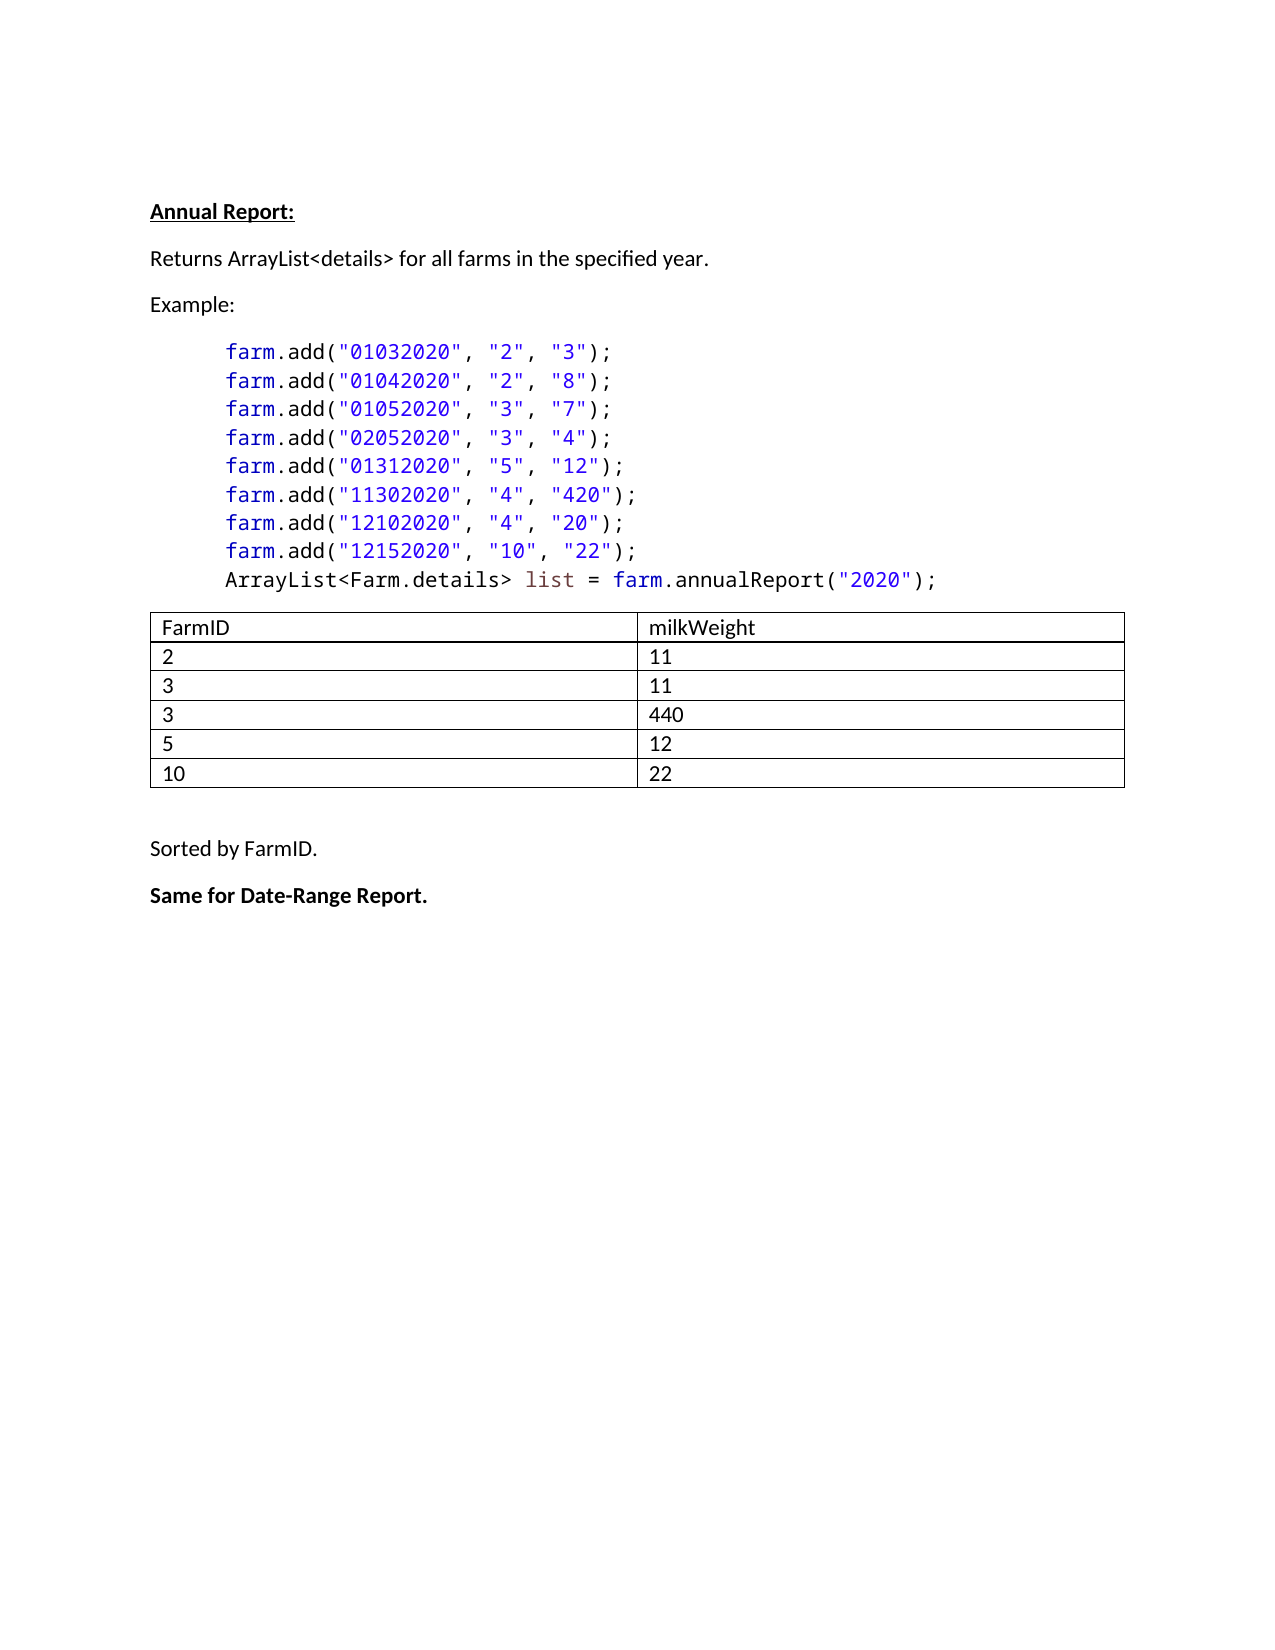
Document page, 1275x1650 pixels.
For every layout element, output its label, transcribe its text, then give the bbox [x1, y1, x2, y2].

table_cell 11 [638, 671, 1124, 699]
table_cell 12 [638, 730, 1124, 758]
table_cell 22 [638, 759, 1124, 787]
table_cell 2 [151, 643, 637, 670]
table_header FarmID [151, 613, 637, 641]
table_cell 5 [151, 730, 637, 758]
text Same for Date-Range Report. [150, 881, 1125, 909]
text Example: [150, 291, 1125, 319]
text farm.add("01042020", "2", "8"); [150, 366, 1125, 394]
table_cell 3 [151, 701, 637, 728]
text ArrayList<Farm.details> list = farm.annualReport("2020"); [150, 565, 1125, 593]
text Sorted by FarmID. [150, 834, 1125, 863]
table_cell 10 [151, 759, 637, 787]
text farm.add("11302020", "4", "420"); [150, 480, 1125, 508]
table_cell 11 [638, 643, 1124, 670]
table_cell 440 [638, 701, 1124, 728]
text Returns ArrayList<details> for all farms in the specified year. [150, 244, 1125, 272]
text farm.add("01032020", "2", "3"); [150, 337, 1125, 366]
text farm.add("01052020", "3", "7"); [150, 394, 1125, 423]
text farm.add("02052020", "3", "4"); [150, 423, 1125, 451]
text farm.add("01312020", "5", "12"); [150, 451, 1125, 480]
text Annual Report: [150, 197, 1125, 225]
text farm.add("12152020", "10", "22"); [150, 537, 1125, 565]
table_header milkWeight [638, 613, 1124, 641]
table_cell 3 [151, 671, 637, 699]
text farm.add("12102020", "4", "20"); [150, 508, 1125, 537]
